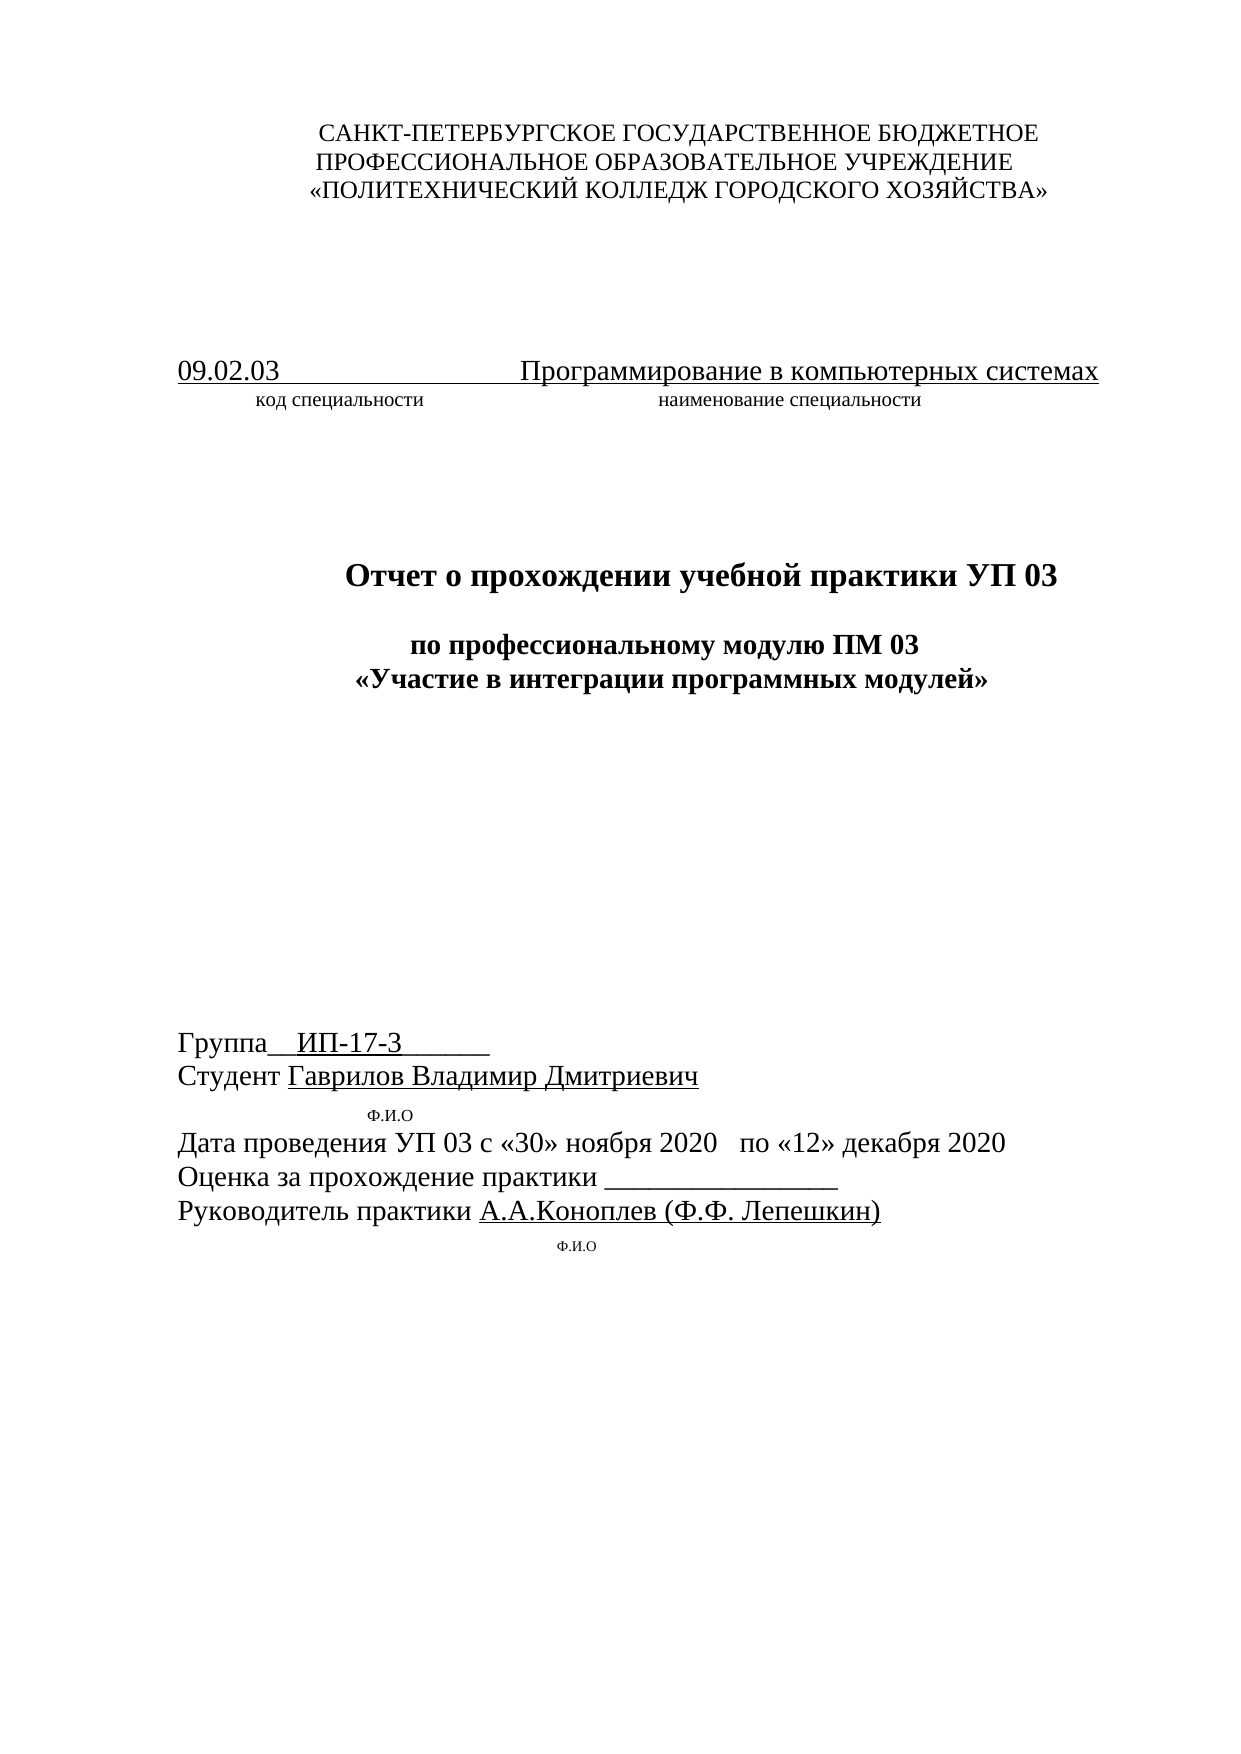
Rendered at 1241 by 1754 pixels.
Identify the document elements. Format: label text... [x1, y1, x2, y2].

text «Участие в интеграции программных модулей» [177, 661, 1152, 694]
text Руководитель практики А.А.Коноплев (Ф.Ф. Лепешкин) [177, 1193, 1152, 1226]
text код специальности наименование специальности [177, 387, 1152, 411]
text «ПОЛИТЕХНИЧЕСКИЙ КОЛЛЕДЖ ГОРОДСКОГО ХОЗЯЙСТВА» [177, 176, 1152, 204]
text по профессиональному модулю ПМ 03 [177, 627, 1152, 661]
text Ф.И.О [177, 1092, 1152, 1126]
text Оценка за прохождение практики ________________ [177, 1159, 1152, 1193]
text Ф.И.О [472, 1226, 1152, 1255]
text Студент Гаврилов Владимир Дмитриевич [177, 1058, 1152, 1092]
text Дата проведения УП 03 с «30» ноября 2020 по «12» декабря 2020 [177, 1126, 1152, 1159]
text Группа__ИП-17-3______ [177, 1025, 1152, 1058]
text САНКТ-ПЕТЕРБУРГСКОЕ ГОСУДАРСТВЕННОЕ БЮДЖЕТНОЕ ПРОФЕССИОНАЛЬНОЕ ОБРАЗОВАТЕЛЬНОЕ УЧРЕЖДЕНИЕ [177, 118, 1152, 176]
text Отчет о прохождении учебной практики УП 03 [177, 555, 1152, 594]
text 09.02.03 Программирование в компьютерных системах [177, 353, 1152, 387]
